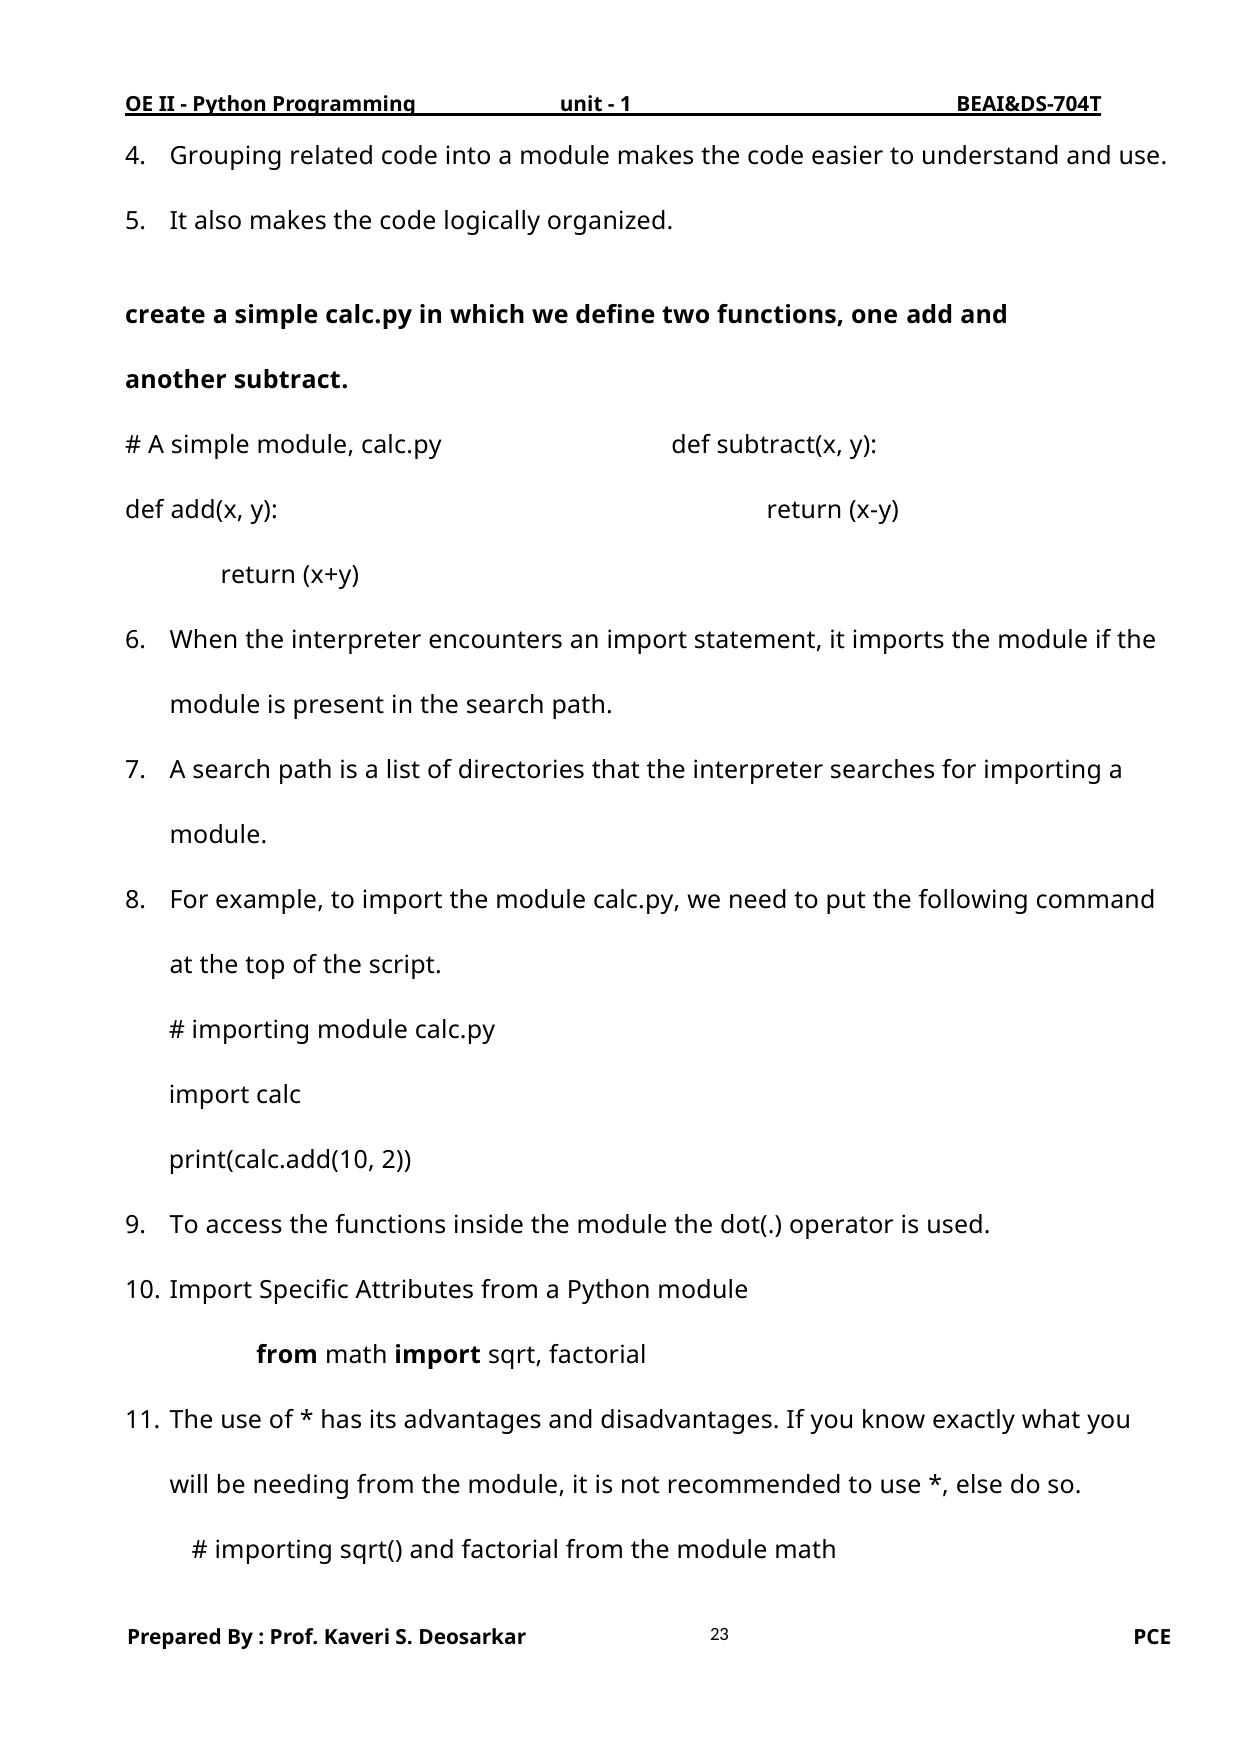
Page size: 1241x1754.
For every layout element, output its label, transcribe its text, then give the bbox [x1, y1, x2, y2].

list A search path is a list of directories that the interpreter searches for importing a module. [125, 736, 1173, 866]
list To access the functions inside the module the dot(.) operator is used. [125, 1191, 1173, 1256]
text # importing module calc.py [168, 996, 1173, 1061]
text # importing sqrt() and factorial from the module math [191, 1516, 1173, 1581]
list Grouping related code into a module makes the code easier to understand and use. [125, 122, 1173, 187]
text return (x-y) [671, 476, 1173, 541]
subtitle Import Specific Attributes from a Python module [125, 1256, 1173, 1321]
list When the interpreter encounters an import statement, it imports the module if the module is present in the search path. [125, 606, 1173, 736]
text create a simple calc.py in which we define two functions, one add and another subtract. [125, 281, 1173, 411]
text def subtract(x, y): [671, 411, 1173, 476]
text def add(x, y): [125, 476, 627, 541]
text from math import sqrt, factorial [212, 1321, 1173, 1386]
text # A simple module, calc.py [125, 411, 627, 476]
text return (x+y) [125, 541, 627, 606]
text print(calc.add(10, 2)) [168, 1126, 1173, 1191]
text import calc [168, 1061, 1173, 1126]
list It also makes the code logically organized. [125, 187, 1173, 252]
list The use of * has its advantages and disadvantages. If you know exactly what you will be needing from the module, it is not recommended to use *, else do so. [125, 1386, 1173, 1516]
list For example, to import the module calc.py, we need to put the following command at the top of the script. [125, 866, 1173, 996]
